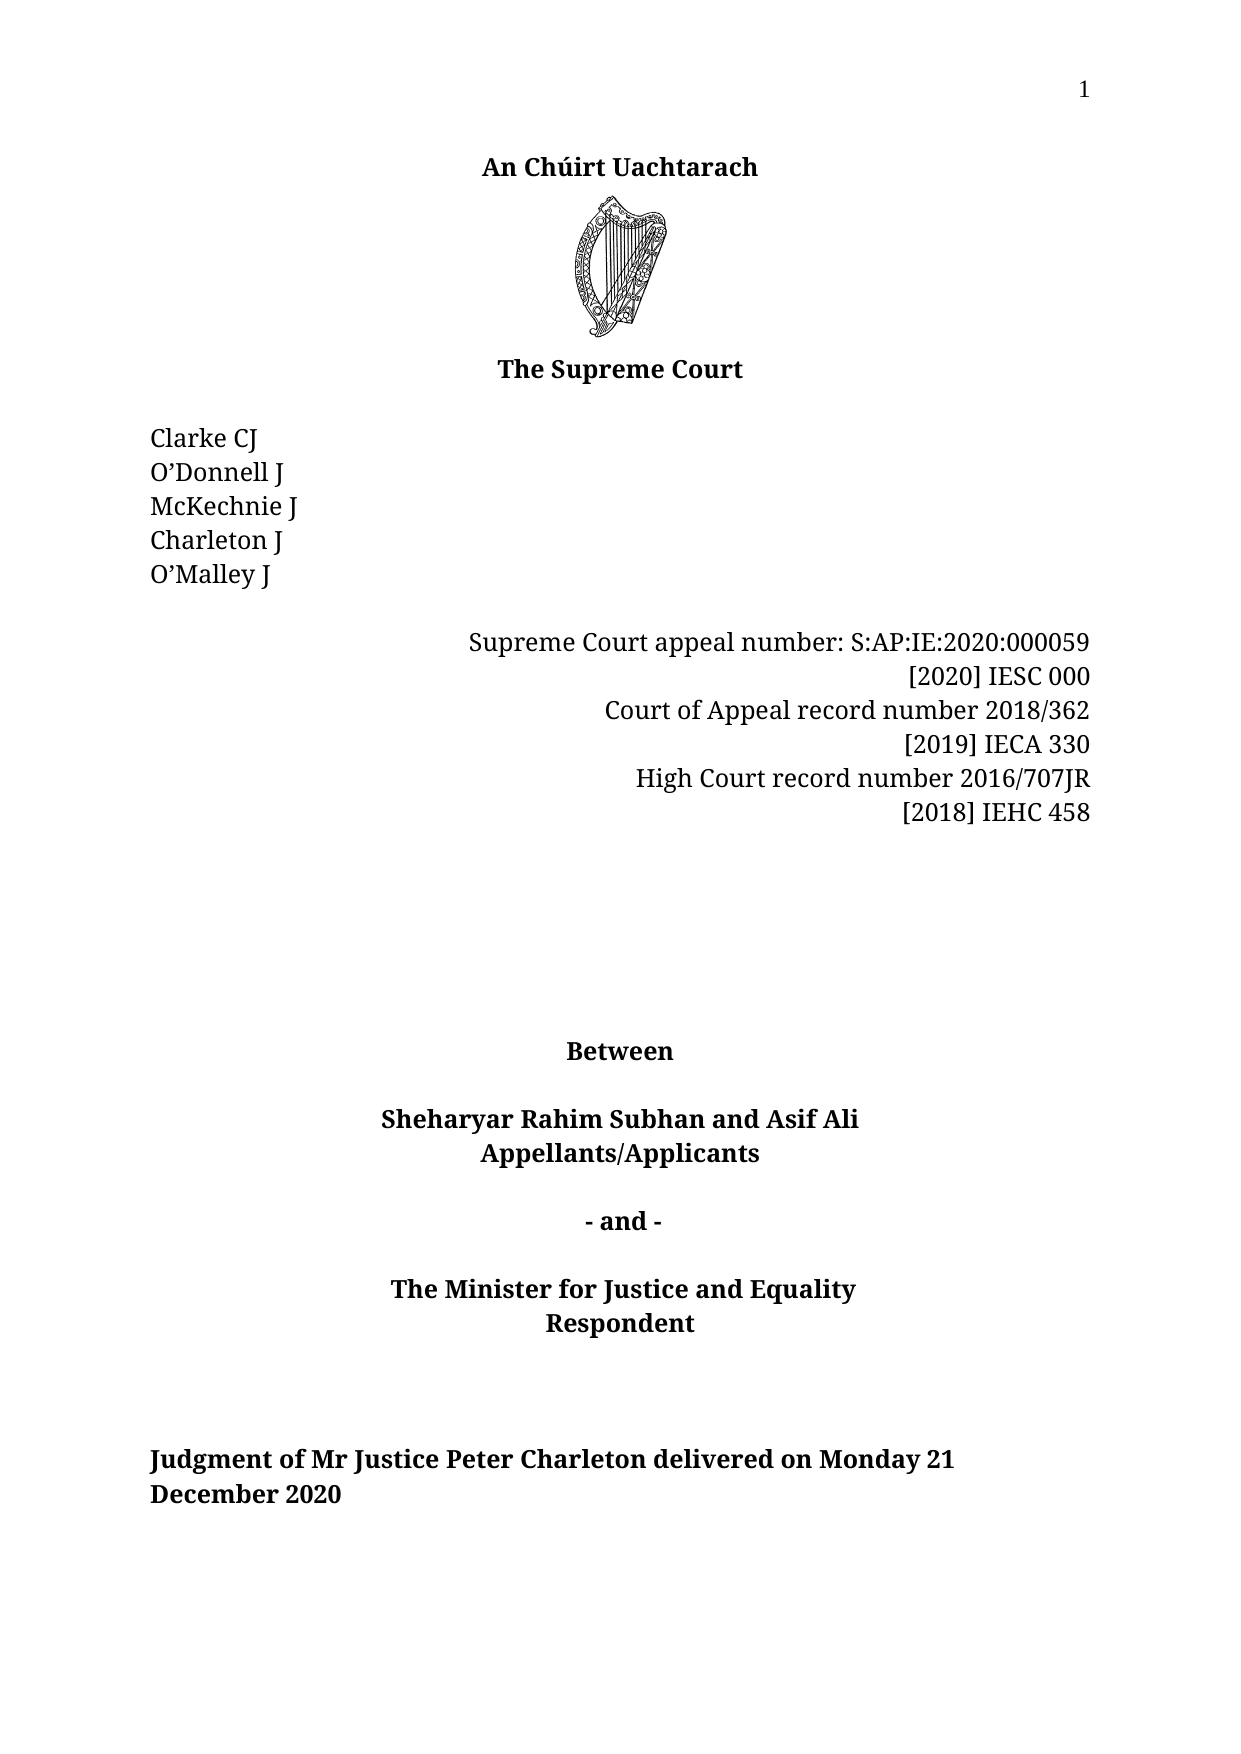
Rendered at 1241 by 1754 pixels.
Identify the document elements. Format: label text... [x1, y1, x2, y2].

text Clarke CJ [150, 420, 1090, 454]
text Appellants/Applicants [150, 1136, 1090, 1170]
text The Minister for Justice and Equality [150, 1272, 1090, 1306]
text High Court record number 2016/707JR [150, 761, 1090, 795]
text [2020] IESC 000 [150, 659, 1090, 693]
text [2018] IEHC 458 [150, 795, 1090, 829]
text O’Malley J [150, 557, 1090, 591]
text Respondent [150, 1306, 1090, 1340]
text Court of Appeal record number 2018/362 [150, 693, 1090, 727]
text [2019] IECA 330 [150, 727, 1090, 761]
text O’Donnell J [150, 454, 1090, 488]
text Between [150, 1033, 1090, 1067]
text An Chúirt Uachtarach [150, 150, 1090, 184]
text Supreme Court appeal number: S:AP:IE:2020:000059 [150, 625, 1090, 659]
text - and - [150, 1204, 1090, 1238]
text Charleton J [150, 522, 1090, 557]
text Judgment of Mr Justice Peter Charleton delivered on Monday 21 December 2020 [150, 1442, 1090, 1510]
text Sheharyar Rahim Subhan and Asif Ali [150, 1102, 1090, 1136]
text McKechnie J [150, 488, 1090, 522]
text The Supreme Court [150, 352, 1090, 386]
